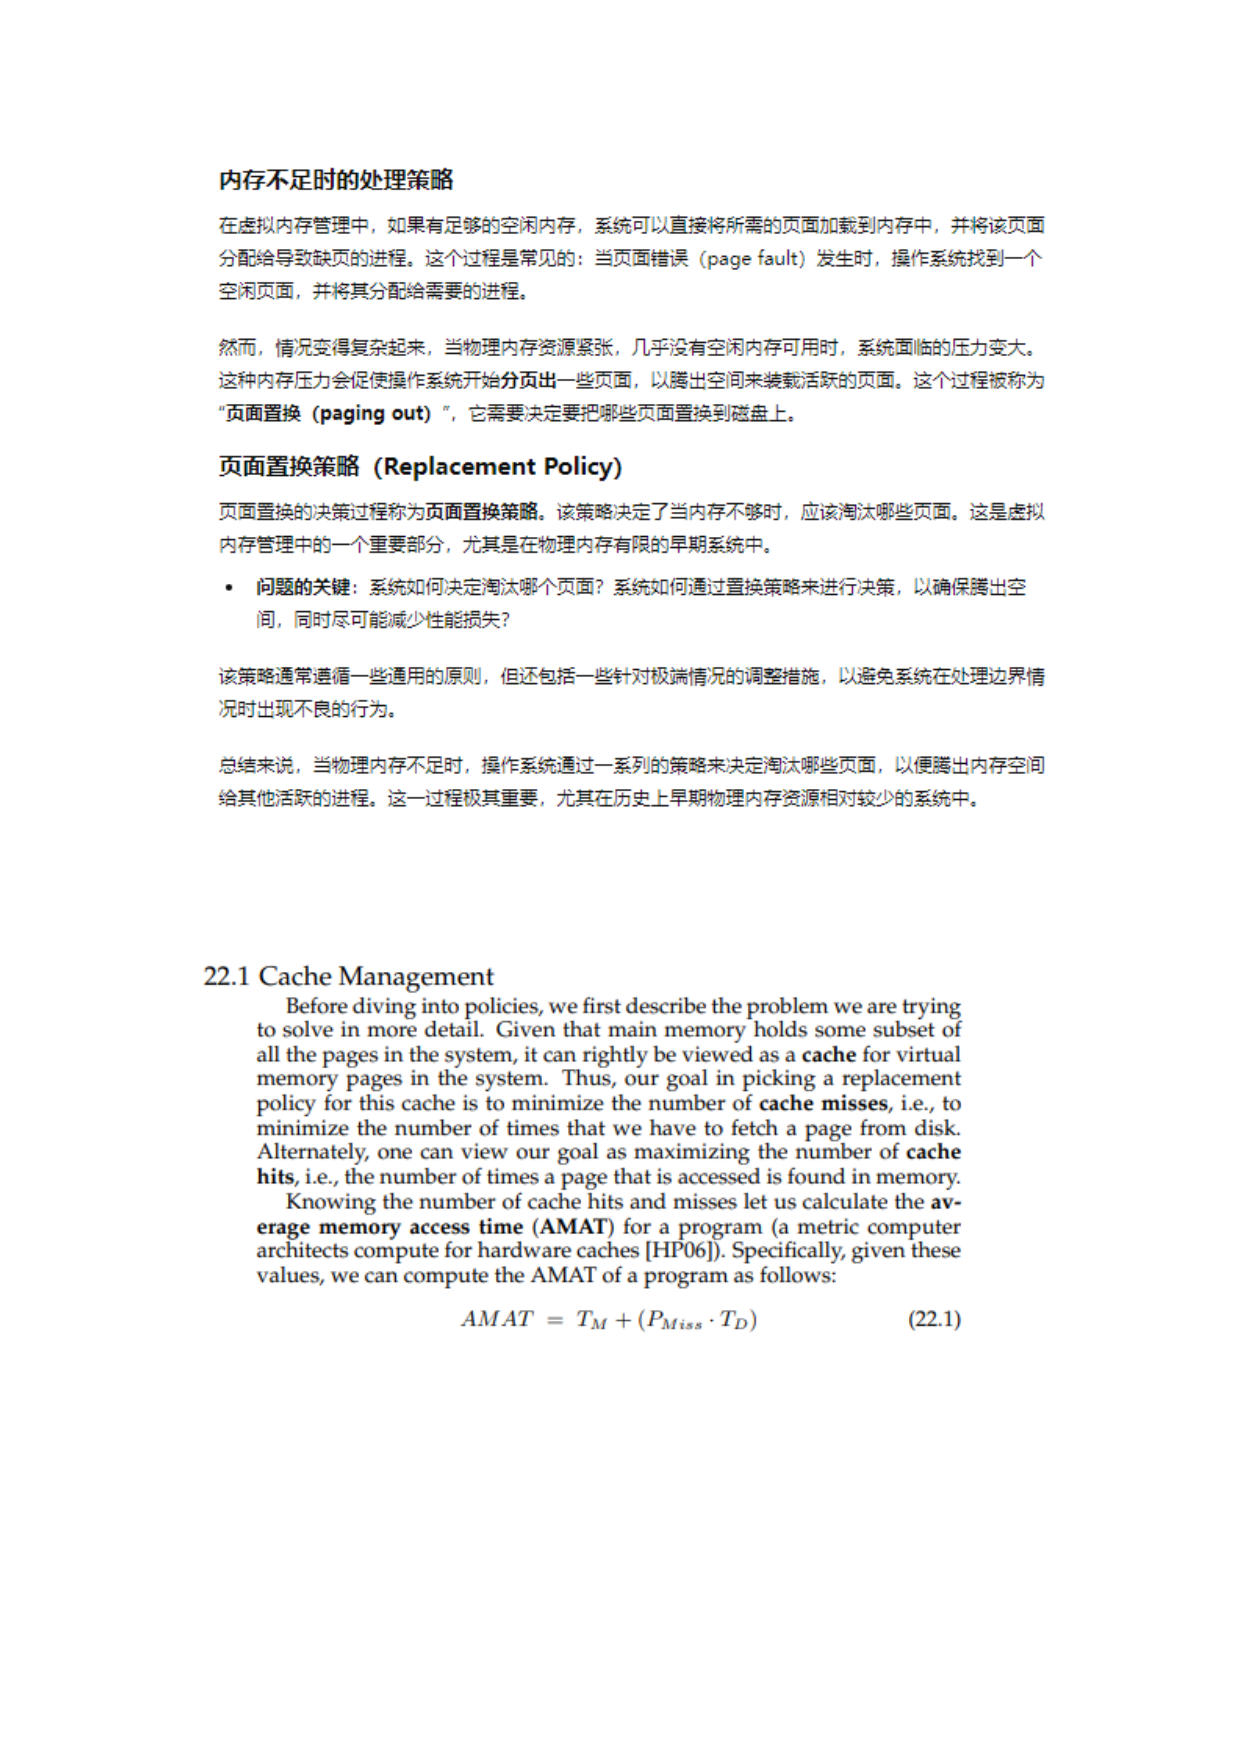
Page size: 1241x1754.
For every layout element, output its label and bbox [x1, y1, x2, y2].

picture [187, 957, 1019, 1356]
picture [187, 151, 1096, 824]
